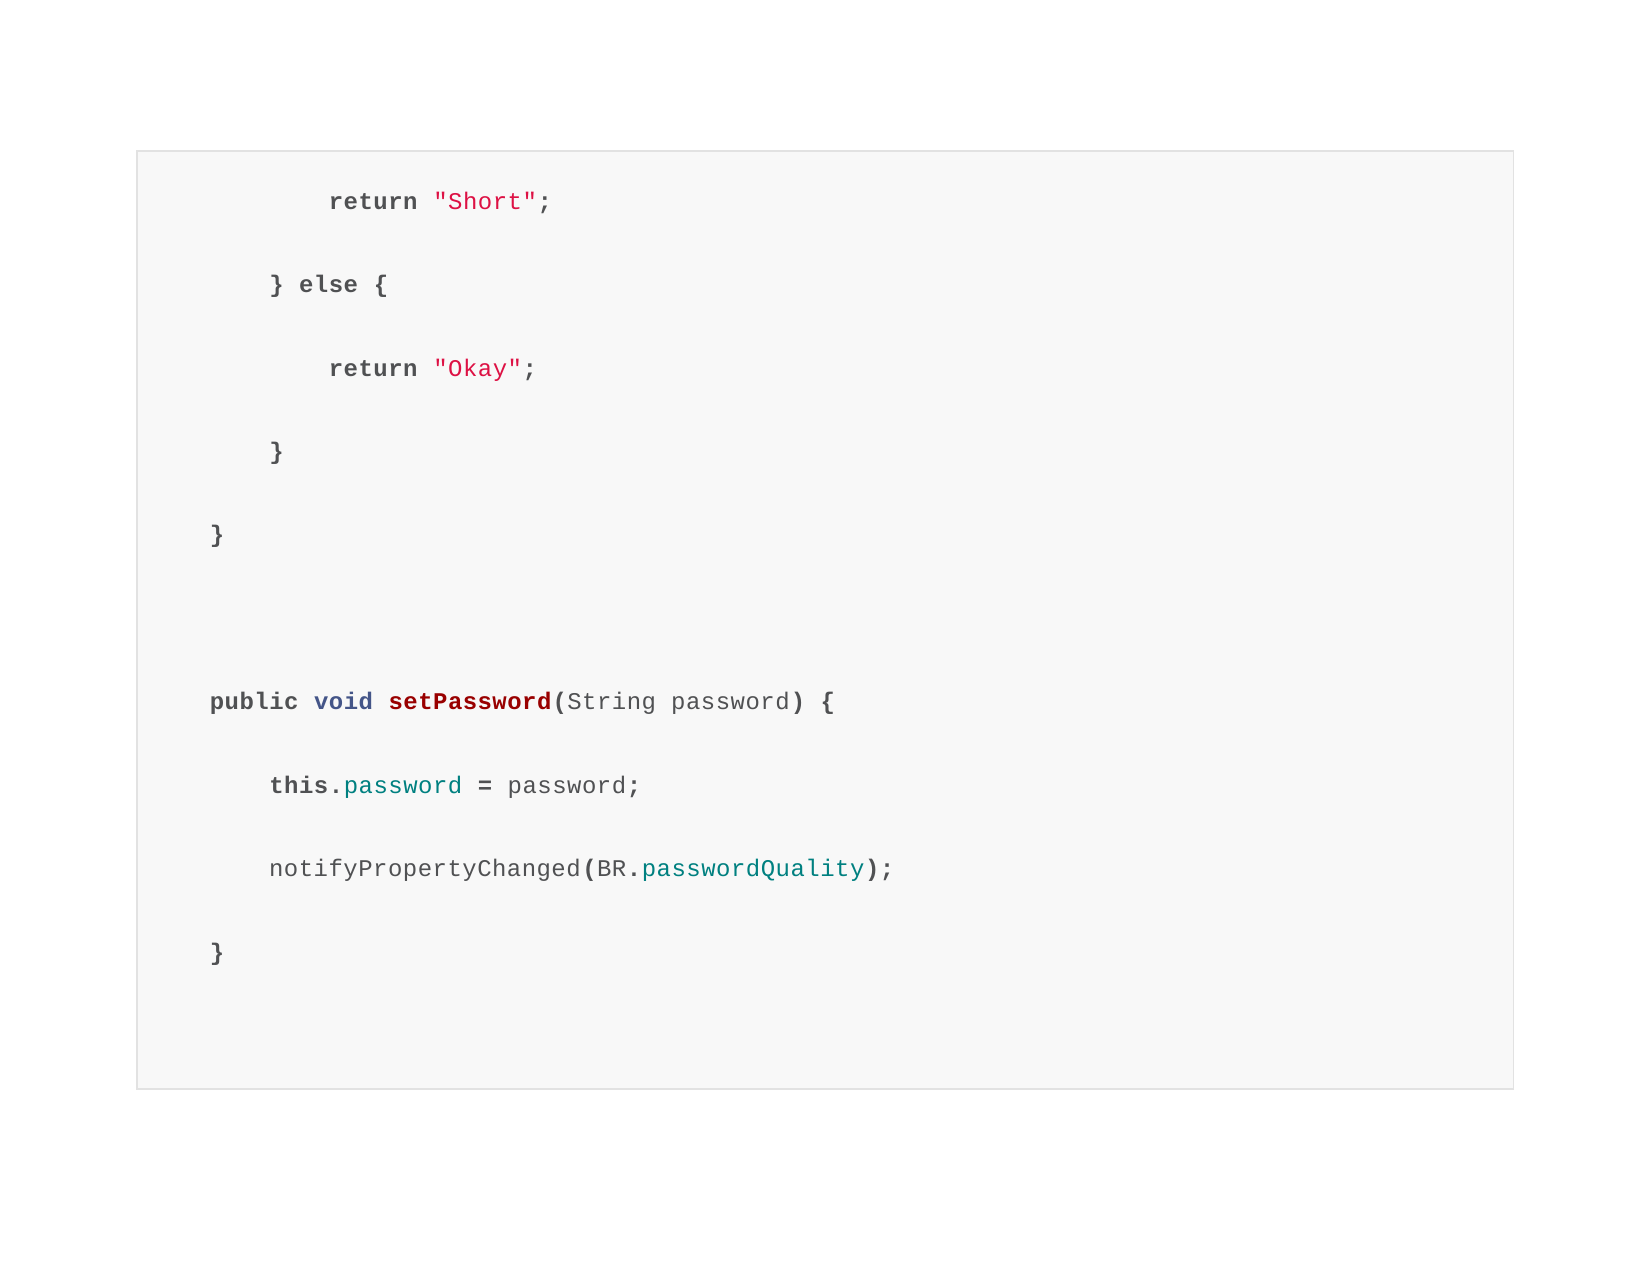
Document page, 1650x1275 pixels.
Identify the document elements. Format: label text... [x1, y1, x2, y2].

text } [138, 484, 1513, 550]
text return "Short"; [138, 152, 1513, 216]
text } [138, 901, 1513, 967]
text notifyPropertyChanged(BR.passwordQuality); [138, 817, 1513, 884]
text } else { [138, 233, 1513, 300]
text return "Okay"; [138, 317, 1513, 383]
text this.password = password; [138, 734, 1513, 800]
text public void setPassword(String password) { [138, 651, 1513, 717]
text } [138, 400, 1513, 467]
